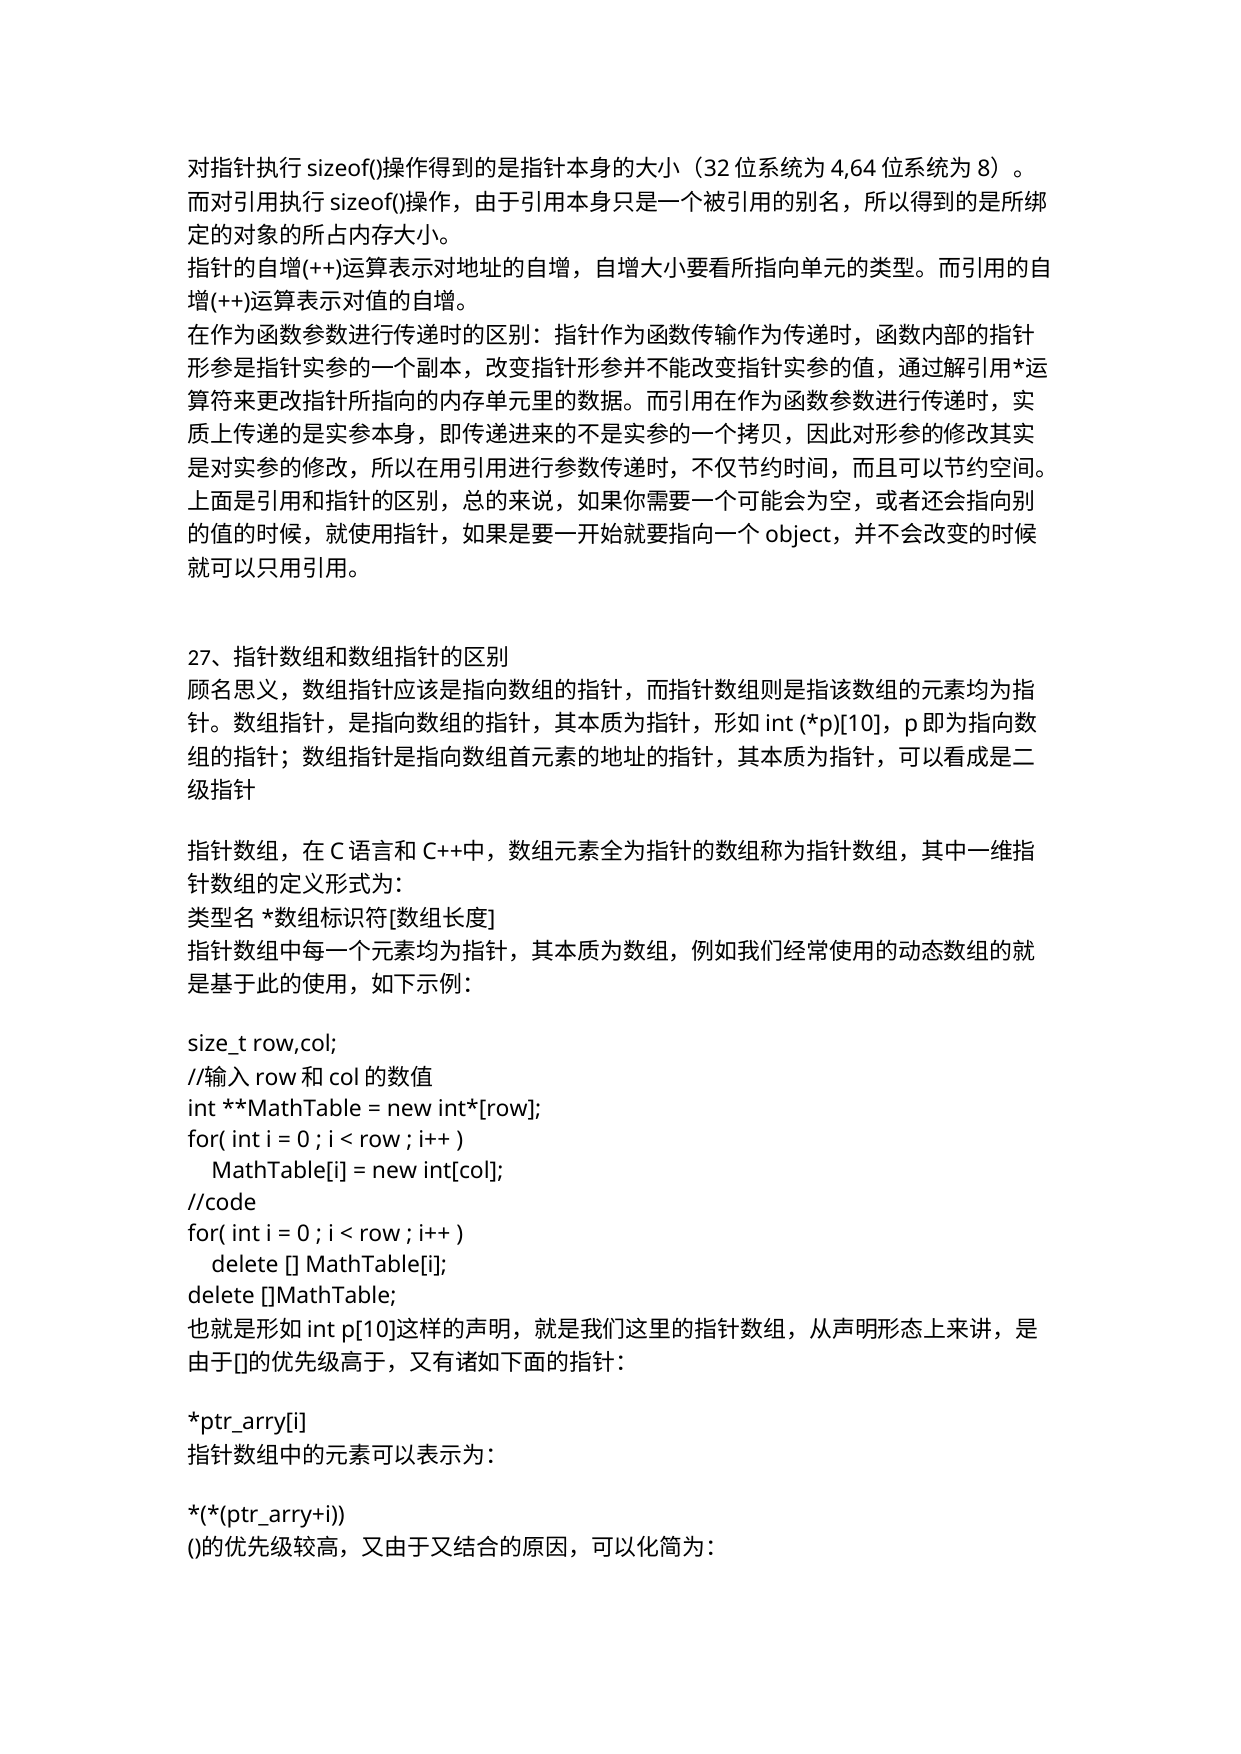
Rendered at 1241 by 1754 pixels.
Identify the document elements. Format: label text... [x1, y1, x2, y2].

text 顾名思义，数组指针应该是指向数组的指针，而指针数组则是指该数组的元素均为指针。数组指针，是指向数组的指针，其本质为指针，形如int (*p)[10]，p即为指向数组的指针；数组指针是指向数组首元素的地址的指针，其本质为指针，可以看成是二级指针 [187, 672, 1053, 805]
text 也就是形如int p[10]这样的声明，就是我们这里的指针数组，从声明形态上来讲，是由于[]的优先级高于，又有诸如下面的指针： [187, 1311, 1053, 1377]
text //输入row和col的数值 [187, 1058, 1053, 1092]
text 类型名 *数组标识符[数组长度] [187, 899, 1053, 933]
text 指针数组，在C语言和C++中，数组元素全为指针的数组称为指针数组，其中一维指针数组的定义形式为： [187, 833, 1053, 899]
text delete []MathTable; [187, 1279, 1053, 1311]
text 在作为函数参数进行传递时的区别：指针作为函数传输作为传递时，函数内部的指针形参是指针实参的一个副本，改变指针形参并不能改变指针实参的值，通过解引用*运算符来更改指针所指向的内存单元里的数据。而引用在作为函数参数进行传递时，实质上传递的是实参本身，即传递进来的不是实参的一个拷贝，因此对形参的修改其实是对实参的修改，所以在用引用进行参数传递时，不仅节约时间，而且可以节约空间。 [187, 317, 1053, 483]
text *ptr_arry[i] [187, 1405, 1053, 1437]
text ()的优先级较高，又由于又结合的原因，可以化简为： [187, 1529, 1053, 1562]
text 对指针执行sizeof()操作得到的是指针本身的大小（32位系统为4,64位系统为8）。而对引用执行sizeof()操作，由于引用本身只是一个被引用的别名，所以得到的是所绑定的对象的所占内存大小。 [187, 150, 1053, 250]
text for( int i = 0 ; i < row ; i++ ) [187, 1123, 1053, 1154]
text for( int i = 0 ; i < row ; i++ ) [187, 1217, 1053, 1248]
text size_t row,col; [187, 1027, 1053, 1058]
text 指针数组中的元素可以表示为： [187, 1437, 1053, 1470]
text 27、指针数组和数组指针的区别 [187, 639, 1053, 672]
text *(*(ptr_arry+i)) [187, 1498, 1053, 1529]
text int **MathTable = new int*[row]; [187, 1092, 1053, 1123]
text MathTable[i] = new int[col]; [187, 1154, 1053, 1186]
text 指针数组中每一个元素均为指针，其本质为数组，例如我们经常使用的动态数组的就是基于此的使用，如下示例： [187, 933, 1053, 999]
text 上面是引用和指针的区别，总的来说，如果你需要一个可能会为空，或者还会指向别的值的时候，就使用指针，如果是要一开始就要指向一个object，并不会改变的时候就可以只用引用。 [187, 483, 1053, 583]
text //code [187, 1186, 1053, 1217]
text 指针的自增(++)运算表示对地址的自增，自增大小要看所指向单元的类型。而引用的自增(++)运算表示对值的自增。 [187, 250, 1053, 317]
text delete [] MathTable[i]; [187, 1248, 1053, 1279]
